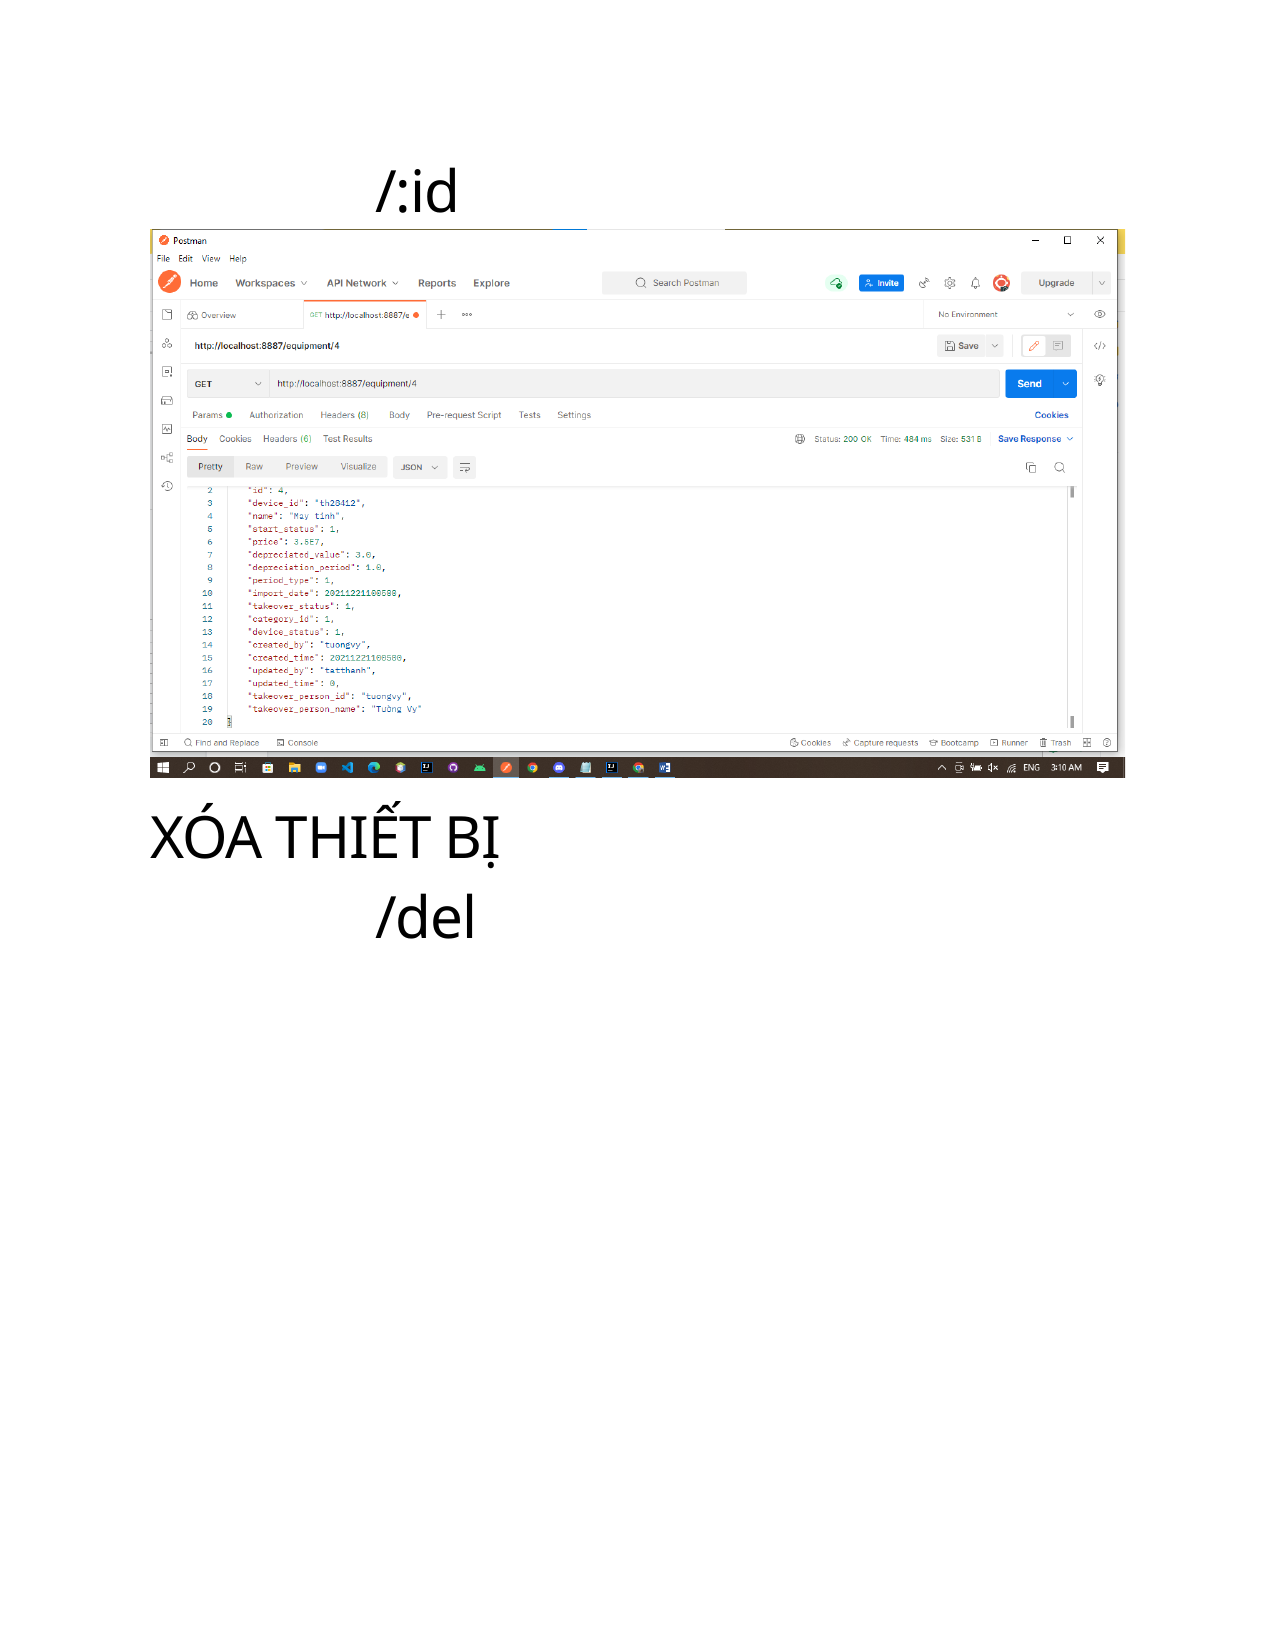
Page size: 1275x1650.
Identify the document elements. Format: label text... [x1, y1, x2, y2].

title XÓA THIẾT BỊ [150, 796, 1125, 876]
picture [150, 229, 1125, 778]
title /:id [150, 150, 1125, 229]
title /del [150, 876, 1125, 955]
